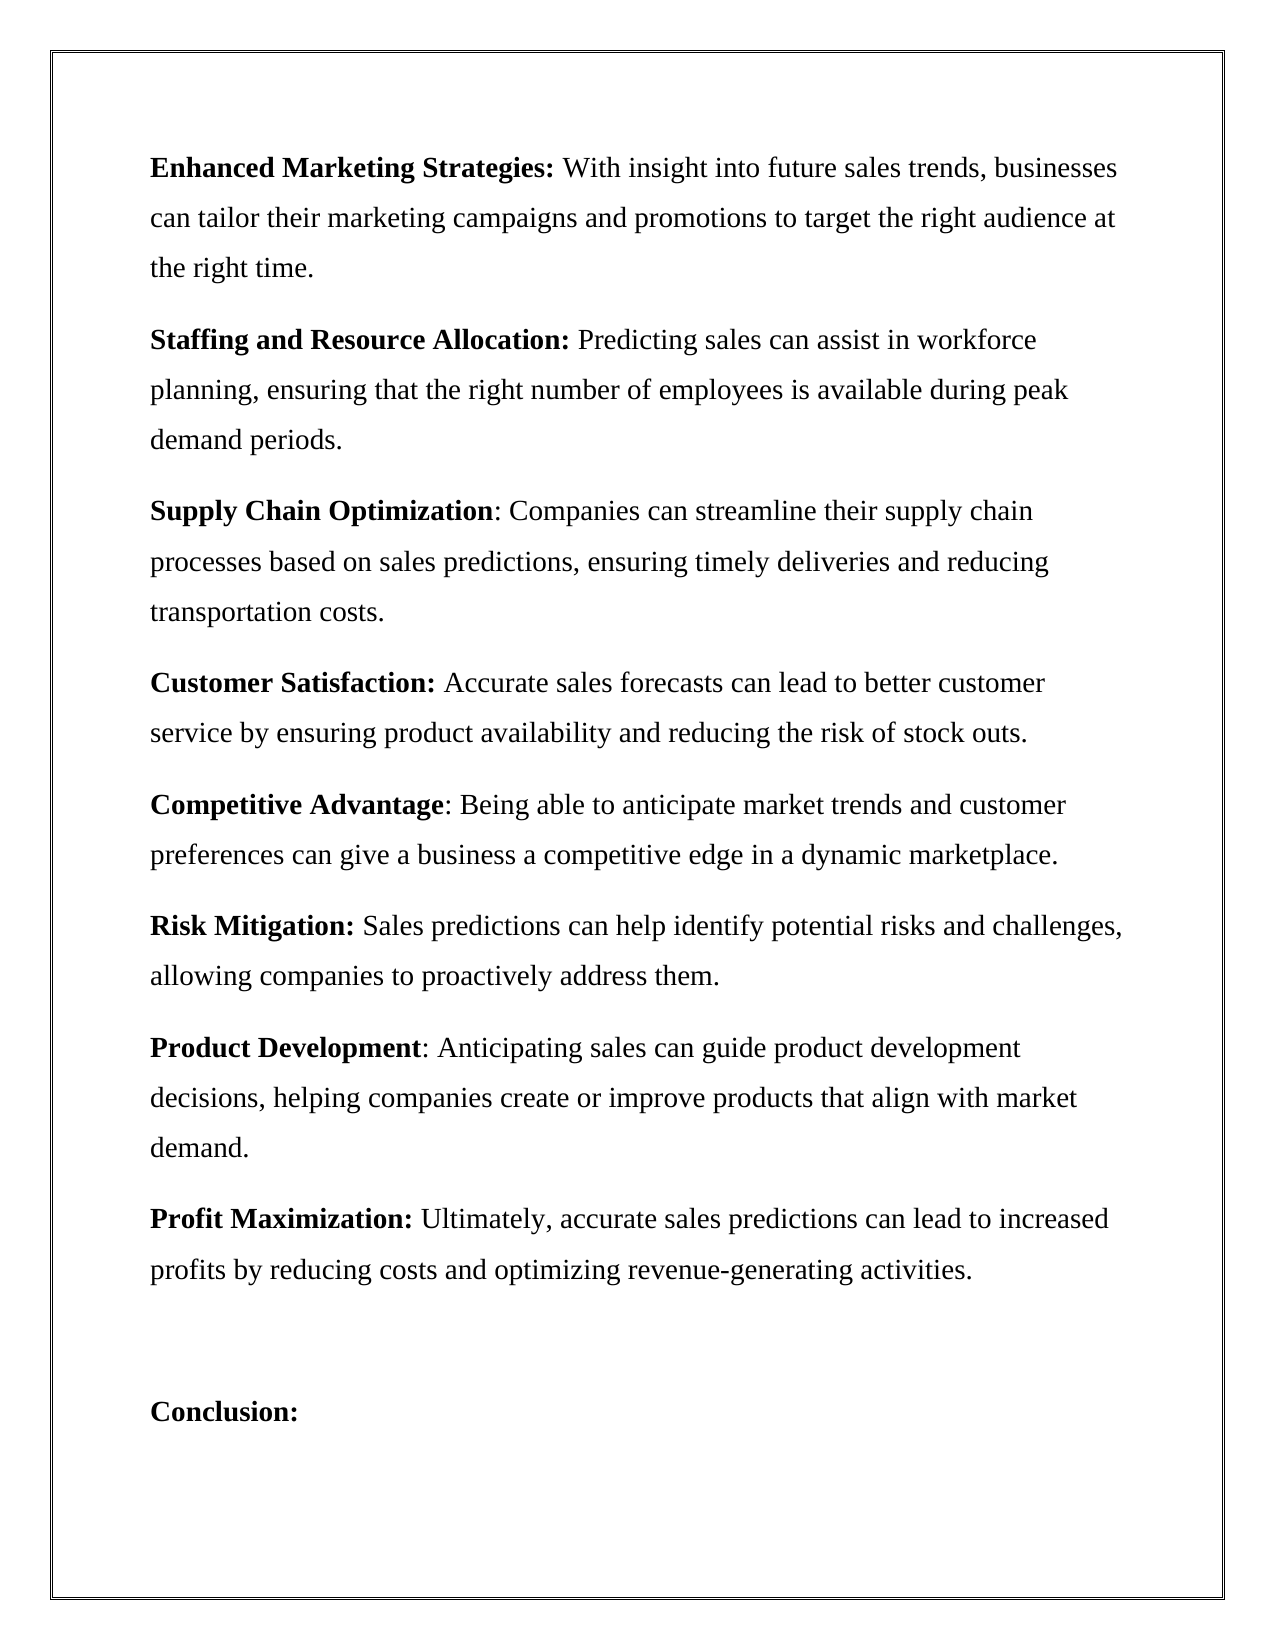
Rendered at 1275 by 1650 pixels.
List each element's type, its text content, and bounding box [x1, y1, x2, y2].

text Conclusion: [150, 1394, 1125, 1428]
text Profit Maximization: Ultimately, accurate sales predictions can lead to increased profits by reducing costs and optimizing revenue-generating activities. [150, 1201, 1125, 1285]
text Product Development: Anticipating sales can guide product development decisions, helping companies create or improve products that align with market demand. [150, 1030, 1125, 1164]
text Risk Mitigation: Sales predictions can help identify potential risks and challenges, allowing companies to proactively address them. [150, 908, 1125, 992]
text Competitive Advantage: Being able to anticipate market trends and customer preferences can give a business a competitive edge in a dynamic marketplace. [150, 787, 1125, 871]
text Supply Chain Optimization: Companies can streamline their supply chain processes based on sales predictions, ensuring timely deliveries and reducing transportation costs. [150, 493, 1125, 628]
text Enhanced Marketing Strategies: With insight into future sales trends, businesses can tailor their marketing campaigns and promotions to target the right audience at the right time. [150, 150, 1125, 284]
text Staffing and Resource Allocation: Predicting sales can assist in workforce planning, ensuring that the right number of employees is available during peak demand periods. [150, 322, 1125, 456]
text Customer Satisfaction: Accurate sales forecasts can lead to better customer service by ensuring product availability and reducing the risk of stock outs. [150, 665, 1125, 749]
